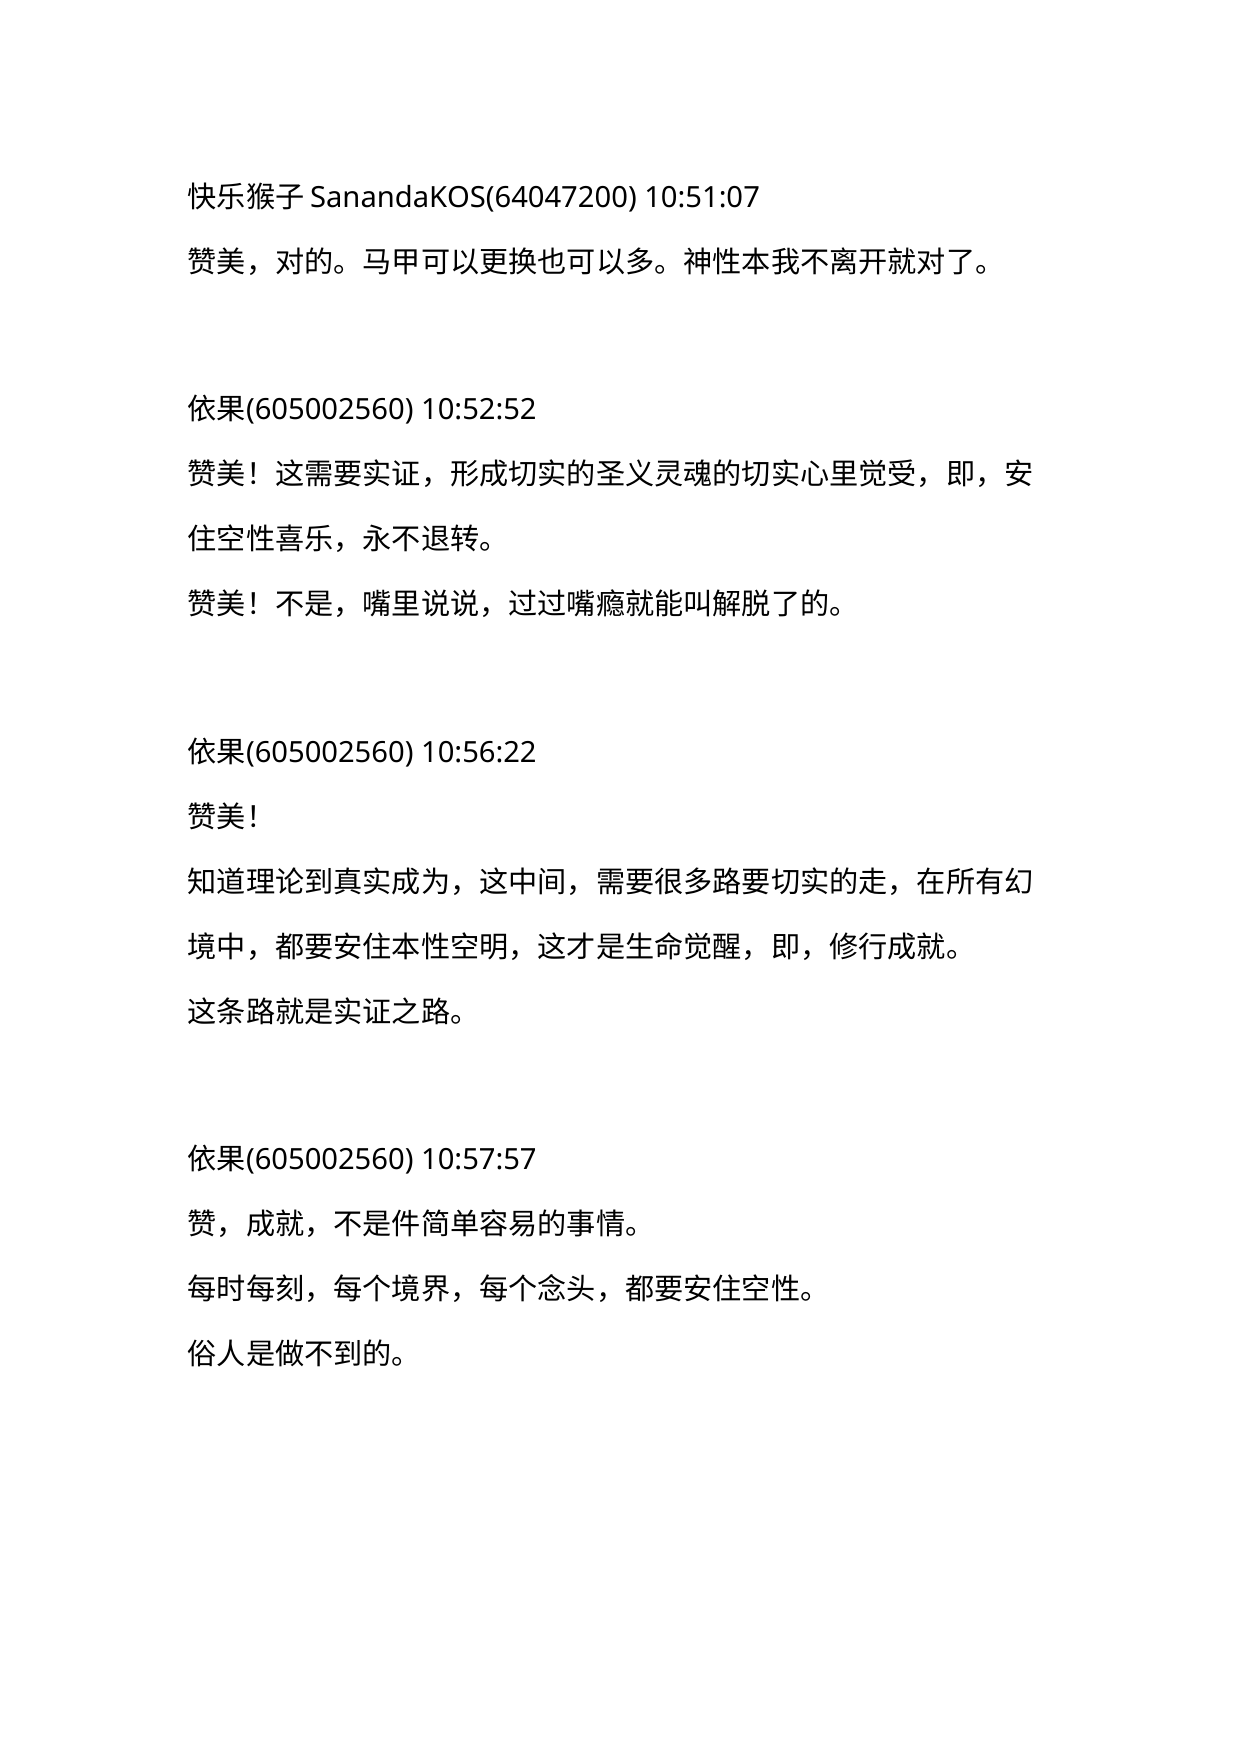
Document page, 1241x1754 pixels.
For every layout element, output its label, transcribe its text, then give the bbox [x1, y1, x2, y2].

text 快乐猴子SanandaKOS(64047200) 10:51:07 赞美，对的。马甲可以更换也可以多。神性本我不离开就对了。 [187, 162, 1053, 292]
text 依果(605002560) 10:56:22 赞美！ 知道理论到真实成为，这中间，需要很多路要切实的走，在所有幻境中，都要安住本性空明，这才是生命觉醒，即，修行成就。 这条路就是实证之路。 [187, 717, 1053, 1042]
text 依果(605002560) 10:52:52 赞美！这需要实证，形成切实的圣义灵魂的切实心里觉受，即，安住空性喜乐，永不退转。 赞美！不是，嘴里说说，过过嘴瘾就能叫解脱了的。 [187, 374, 1053, 634]
text 依果(605002560) 10:57:57 赞，成就，不是件简单容易的事情。 每时每刻，每个境界，每个念头，都要安住空性。 俗人是做不到的。 [187, 1124, 1053, 1384]
